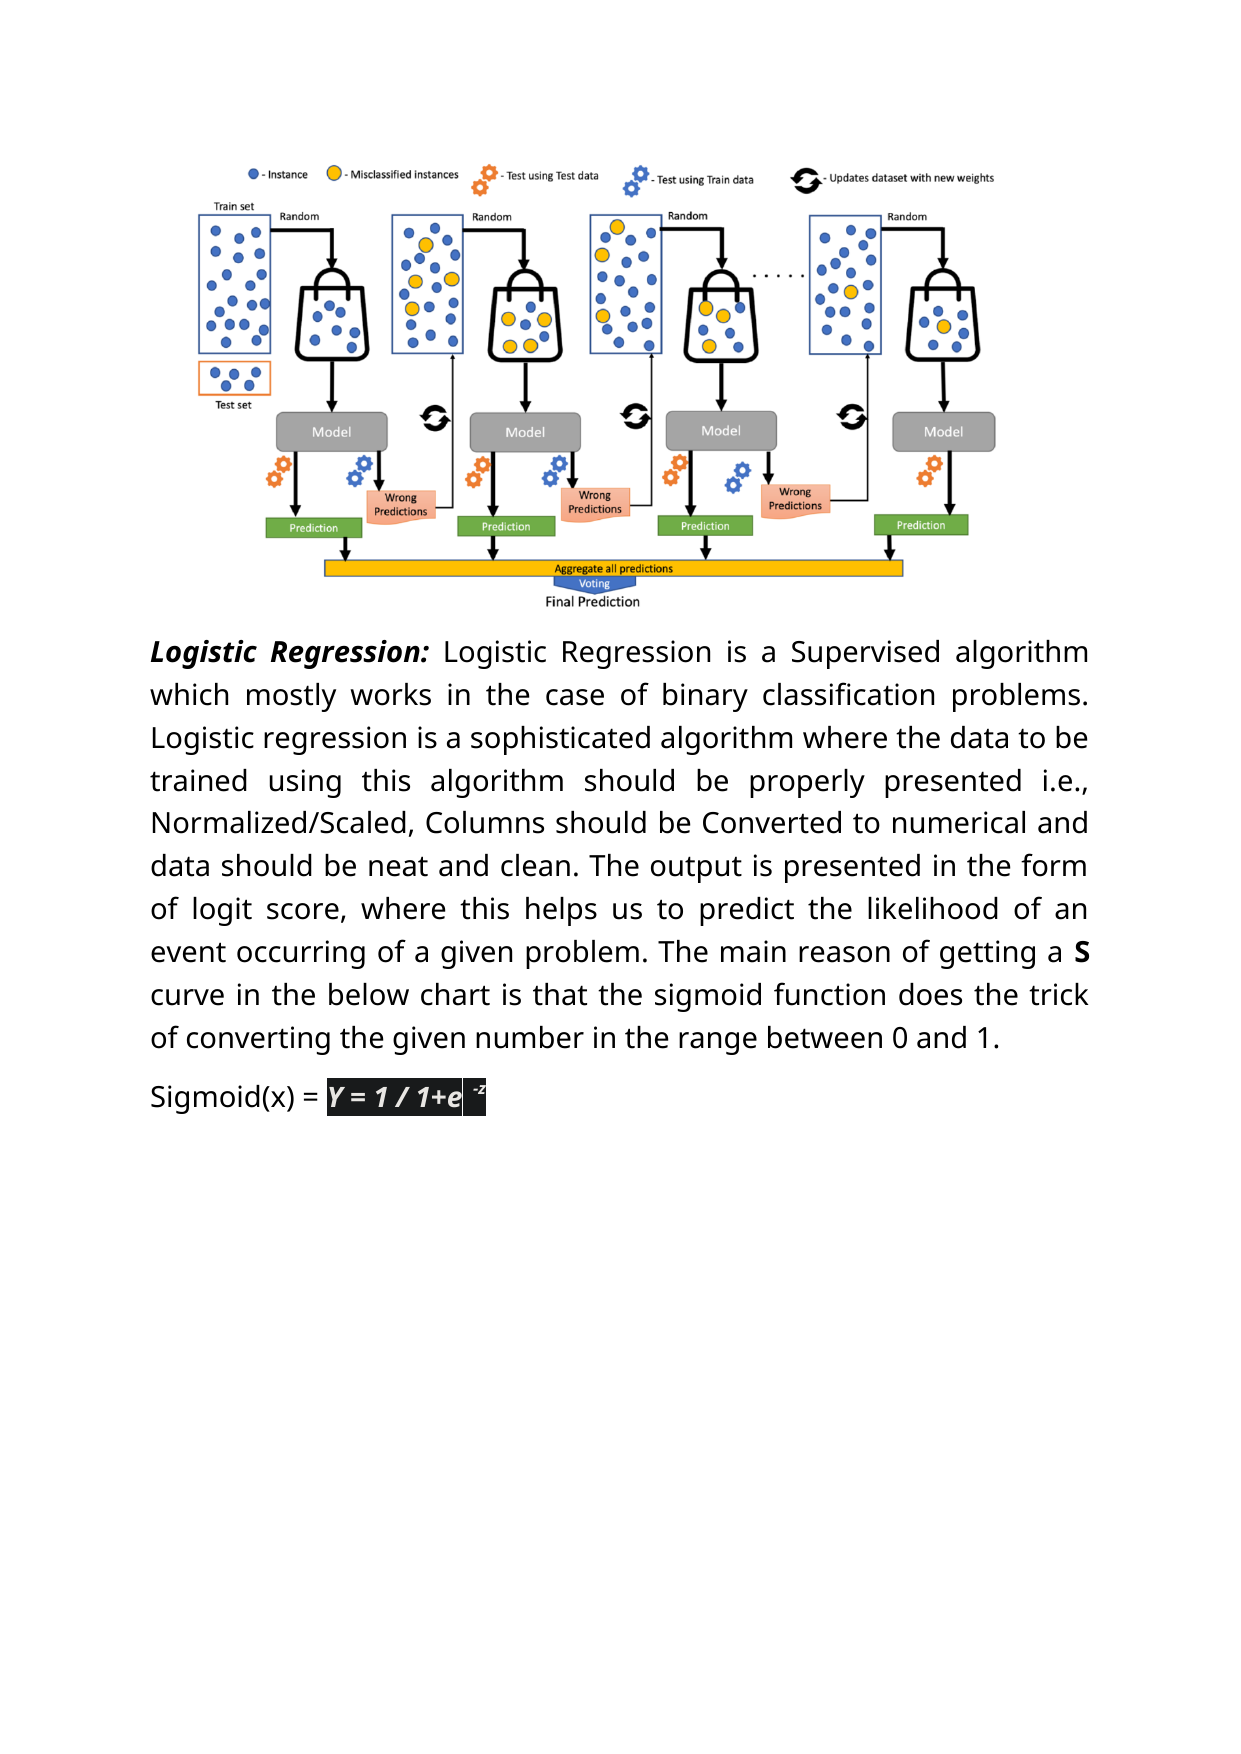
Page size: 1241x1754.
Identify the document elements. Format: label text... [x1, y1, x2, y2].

text Sigmoid(x) = Y = 1 / 1+e -z [150, 1076, 1090, 1116]
text Logistic Regression: Logistic Regression is a Supervised algorithm which mostly works in the case of binary classification problems. Logistic regression is a sophisticated algorithm where the data to be trained using this algorithm should be properly presented i.e., Normalized/Scaled, Columns should be Converted to numerical and data should be neat and clean. The output is presented in the form of logit score, where this helps us to predict the likelihood of an event occurring of a given problem. The main reason of getting a S curve in the below chart is that the sigmoid function does the trick of converting the given number in the range between 0 and 1. [150, 632, 1090, 1057]
picture [187, 150, 1011, 613]
